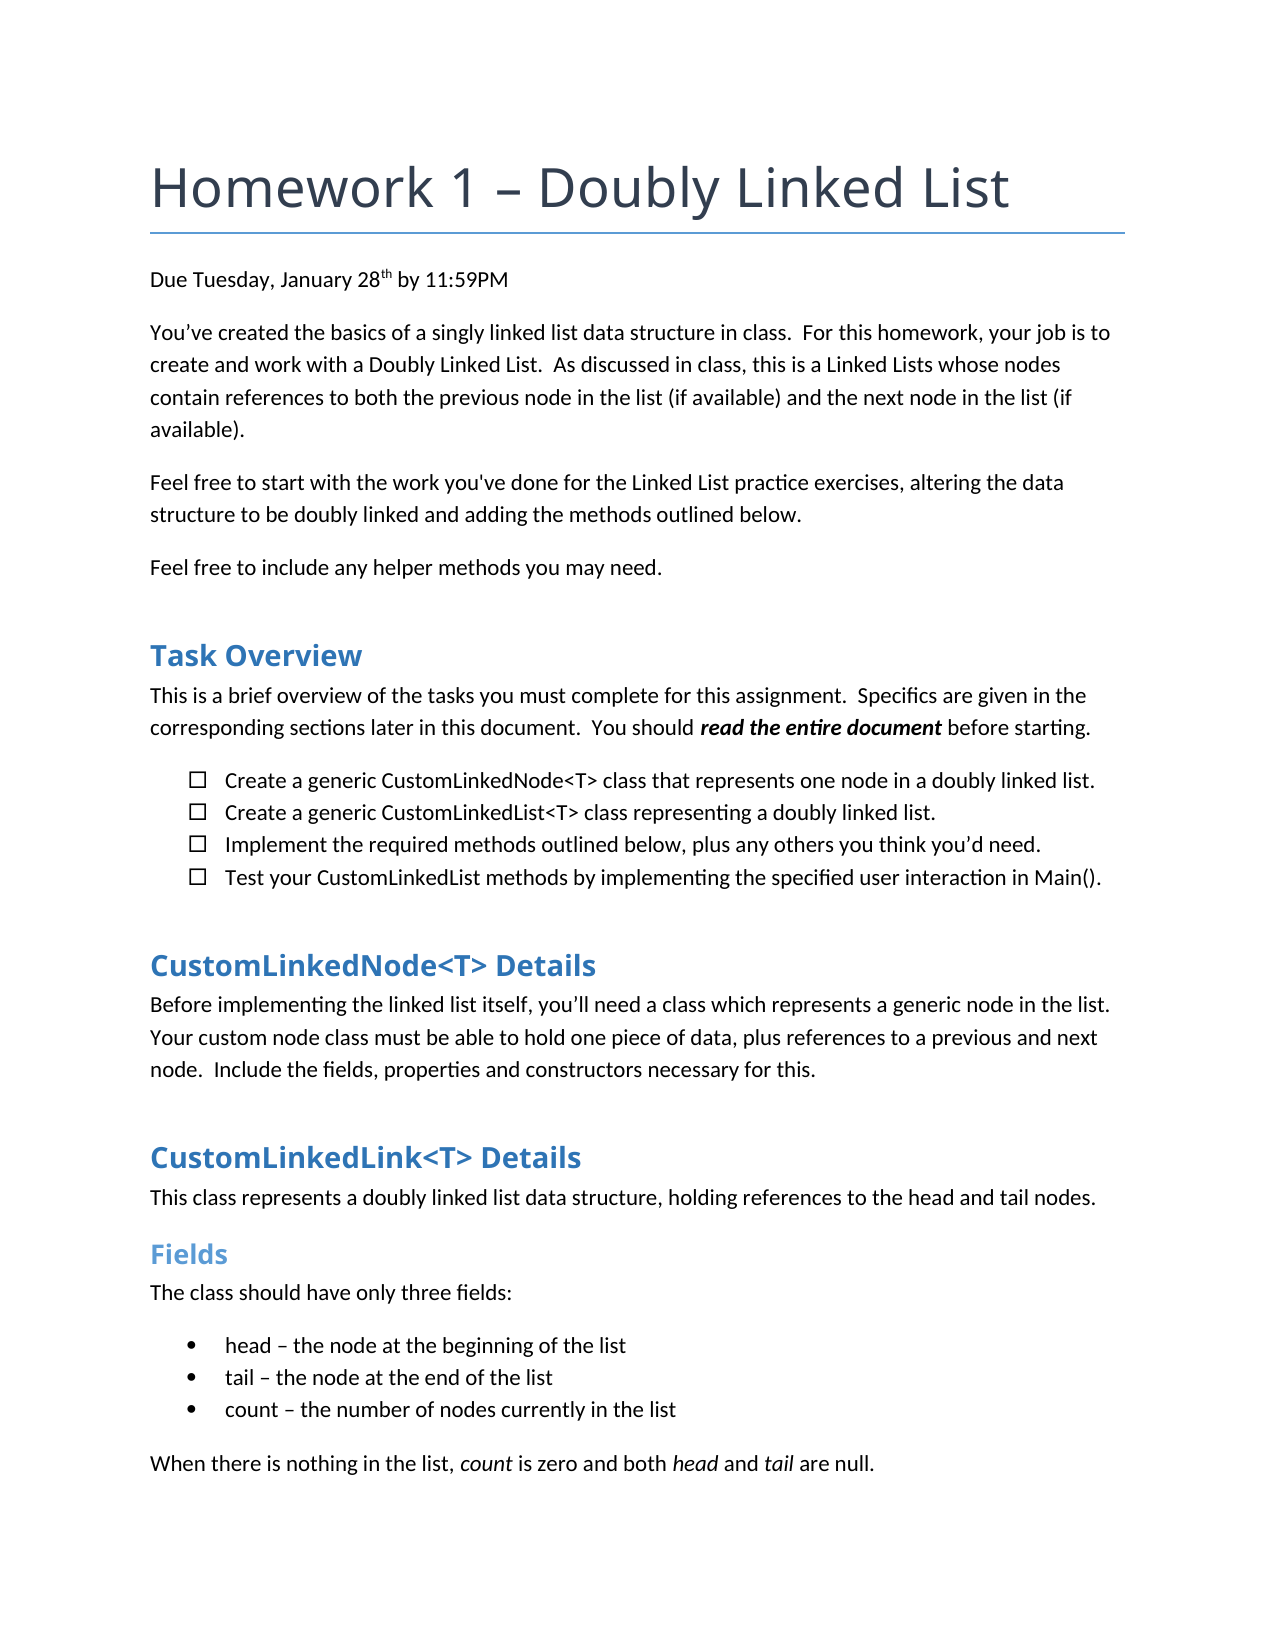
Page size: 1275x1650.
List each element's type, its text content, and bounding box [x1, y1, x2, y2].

text Feel free to include any helper methods you may need. [150, 553, 1125, 581]
text The class should have only three fields: [150, 1278, 1125, 1306]
text You’ve created the basics of a singly linked list data structure in class. For this homework, your job is to create and work with a Doubly Linked List. As discussed in class, this is a Linked Lists whose nodes contain references to both the previous node in the list (if available) and the next node in the list (if available). [150, 318, 1125, 443]
list Implement the required methods outlined below, plus any others you think you’d need. [187, 831, 1125, 859]
subtitle Task Overview [150, 635, 1125, 675]
list Test your CustomLinkedList methods by implementing the specified user interaction in Main(). [187, 863, 1125, 891]
list Create a generic CustomLinkedNode<T> class that represents one node in a doubly linked list. [187, 766, 1125, 794]
text Before implementing the linked list itself, you’ll need a class which represents a generic node in the list. Your custom node class must be able to hold one piece of data, plus references to a previous and next node. Include the fields, properties and constructors necessary for this. [150, 991, 1125, 1083]
list tail – the node at the end of the list [187, 1363, 1125, 1391]
subtitle CustomLinkedLink<T> Details [150, 1137, 1125, 1177]
subtitle CustomLinkedNode<T> Details [150, 945, 1125, 985]
text This is a brief overview of the tasks you must complete for this assignment. Specifics are given in the corresponding sections later in this document. You should read the entire document before starting. [150, 681, 1125, 741]
text When there is nothing in the list, count is zero and both head and tail are null. [150, 1449, 1125, 1477]
list count – the number of nodes currently in the list [187, 1396, 1125, 1424]
text Feel free to start with the work you've done for the Linked List practice exercises, altering the data structure to be doubly linked and adding the methods outlined below. [150, 468, 1125, 528]
list head – the node at the beginning of the list [187, 1331, 1125, 1359]
list Create a generic CustomLinkedList<T> class representing a doubly linked list. [187, 798, 1125, 826]
subtitle Fields [150, 1236, 1125, 1273]
title Homework 1 – Doubly Linked List [150, 150, 1125, 232]
text Due Tuesday, January 28th by 11:59PM [150, 265, 1125, 293]
text This class represents a doubly linked list data structure, holding references to the head and tail nodes. [150, 1183, 1125, 1211]
